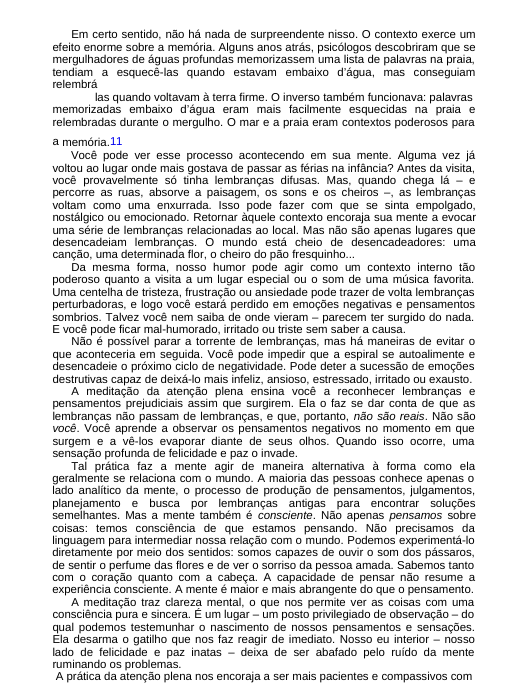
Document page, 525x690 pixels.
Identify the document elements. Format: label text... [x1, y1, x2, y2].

text Não é possível parar a torrente de lembranças, mas há maneiras de evitar o que aconteceria em seguida. Você pode impedir que a espiral se autoalimente e desencadeie o próximo ciclo de negatividade. Pode deter a sucessão de emoções destrutivas capaz de deixá-lo mais infeliz, ansioso, estressado, irritado ou exausto. [52, 336, 476, 385]
text A meditação da atenção plena ensina você a reconhecer lembranças e pensamentos prejudiciais assim que surgirem. Ela o faz se dar conta de que as lembranças não passam de lembranças, e que, portanto, não são reais. Não são você. Você aprende a observar os pensamentos negativos no momento em que surgem e a vê-los evaporar diante de seus olhos. Quando isso ocorre, uma sensação profunda de felicidade e paz o invade. [52, 386, 476, 460]
text Tal prática faz a mente agir de maneira alternativa à forma como ela geralmente se relaciona com o mundo. A maioria das pessoas conhece apenas o lado analítico da mente, o processo de produção de pensamentos, julgamentos, planejamento e busca por lembranças antigas para encontrar soluções semelhantes. Mas a mente também é consciente. Não apenas pensamos sobre coisas: temos consciência de que estamos pensando. Não precisamos da linguagem para intermediar nossa relação com o mundo. Podemos experimentá-lo diretamente por meio dos sentidos: somos capazes de ouvir o som dos pássaros, de sentir o perfume das flores e de ver o sorriso da pessoa amada. Sabemos tanto com o coração quanto com a cabeça. A capacidade de pensar não resume a experiência consciente. A mente é maior e mais abrangente do que o pensamento. [52, 460, 476, 596]
text Em certo sentido, não há nada de surpreendente nisso. O contexto exerce um efeito enorme sobre a memória. Alguns anos atrás, psicólogos descobriram que se mergulhadores de águas profundas memorizassem uma lista de palavras na praia, tendiam a esquecê-las quando estavam embaixo d’água, mas conseguiam relembrá [52, 29, 476, 91]
text las quando voltavam à terra firme. O inverso também funcionava: palavras [0, 91, 473, 104]
text A meditação traz clareza mental, o que nos permite ver as coisas com uma consciência pura e sincera. É um lugar – um posto privilegiado de observação – do qual podemos testemunhar o nascimento de nossos pensamentos e sensações. Ela desarma o gatilho que nos faz reagir de imediato. Nosso eu interior – nosso lado de felicidade e paz inatas – deixa de ser abafado pelo ruído da mente ruminando os problemas. [52, 597, 476, 671]
text Da mesma forma, nosso humor pode agir como um contexto interno tão poderoso quanto a visita a um lugar especial ou o som de uma música favorita. Uma centelha de tristeza, frustração ou ansiedade pode trazer de volta lembranças perturbadoras, e logo você estará perdido em emoções negativas e pensamentos sombrios. Talvez você nem saiba de onde vieram – parecem ter surgido do nada. E você pode ficar mal-humorado, irritado ou triste sem saber a causa. [52, 261, 476, 336]
text memorizadas embaixo d’água eram mais facilmente esquecidas na praia e relembradas durante o mergulho. O mar e a praia eram contextos poderosos para a memória.11 [52, 104, 476, 149]
text Você pode ver esse processo acontecendo em sua mente. Alguma vez já voltou ao lugar onde mais gostava de passar as férias na infância? Antes da visita, você provavelmente só tinha lembranças difusas. Mas, quando chega lá – e percorre as ruas, absorve a paisagem, os sons e os cheiros –, as lembranças voltam como uma enxurrada. Isso pode fazer com que se sinta empolgado, nostálgico ou emocionado. Retornar àquele contexto encoraja sua mente a evocar uma série de lembranças relacionadas ao local. Mas não são apenas lugares que desencadeiam lembranças. O mundo está cheio de desencadeadores: uma canção, uma determinada flor, o cheiro do pão fresquinho... [52, 150, 476, 261]
